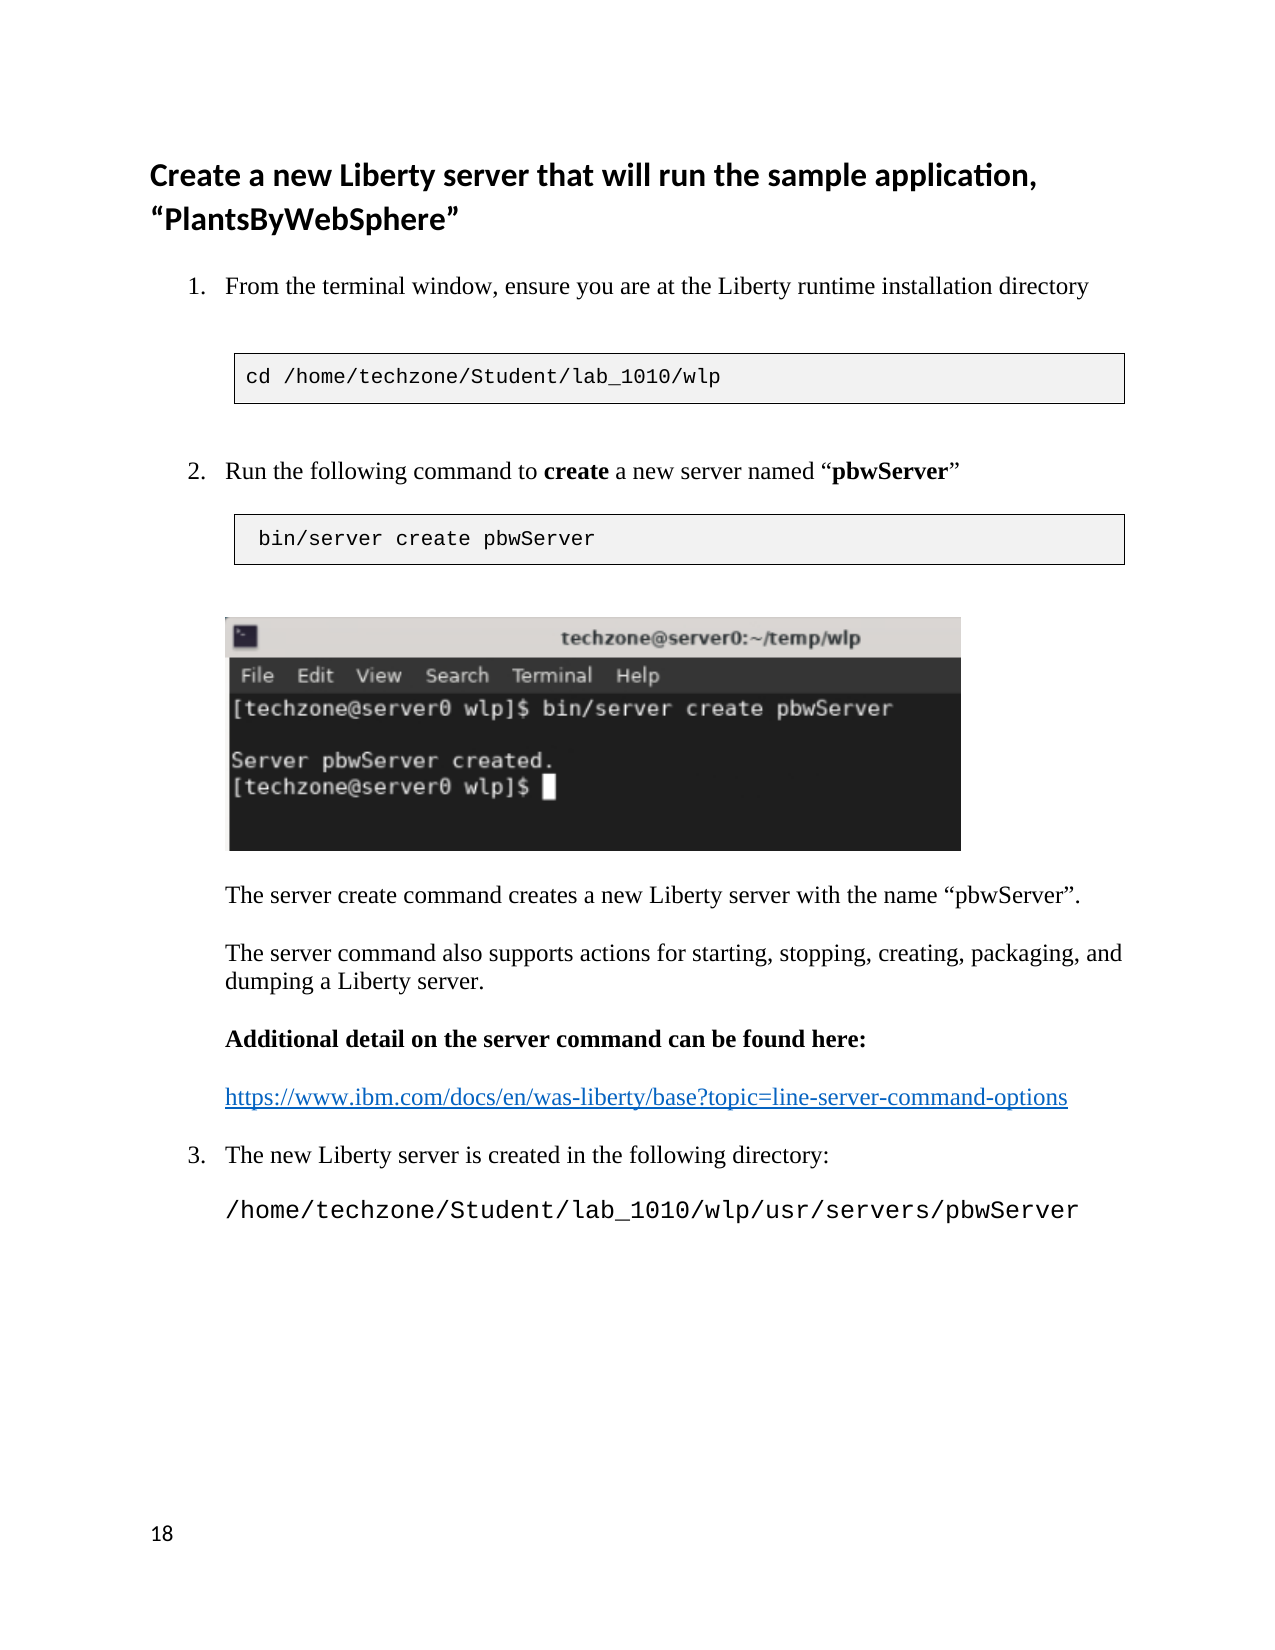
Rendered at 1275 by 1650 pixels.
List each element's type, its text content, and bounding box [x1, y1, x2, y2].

text The server create command creates a new Liberty server with the name “pbwServer”. [225, 880, 1125, 908]
text Additional detail on the server command can be found here: [225, 1024, 1125, 1053]
text The server command also supports actions for starting, stopping, creating, packaging, and dumping a Liberty server. [225, 938, 1125, 995]
table_header cd /home/techzone/Student/lab_1010/wlp [235, 354, 1124, 402]
table_header bin/server create pbwServer [235, 515, 1124, 564]
list Run the following command to create a new server named “pbwServer” [187, 456, 1125, 485]
text https://www.ibm.com/docs/en/was-liberty/base?topic=line-server-command-options [225, 1082, 1125, 1111]
list The new Liberty server is created in the following directory: [187, 1140, 1125, 1169]
list From the terminal window, ensure you are at the Liberty runtime installation directory [187, 271, 1125, 300]
subtitle Create a new Liberty server that will run the sample application, “PlantsByWebSphere” [150, 154, 1125, 239]
text /home/techzone/Student/lab_1010/wlp/usr/servers/pbwServer [225, 1198, 1125, 1226]
picture [225, 617, 961, 851]
